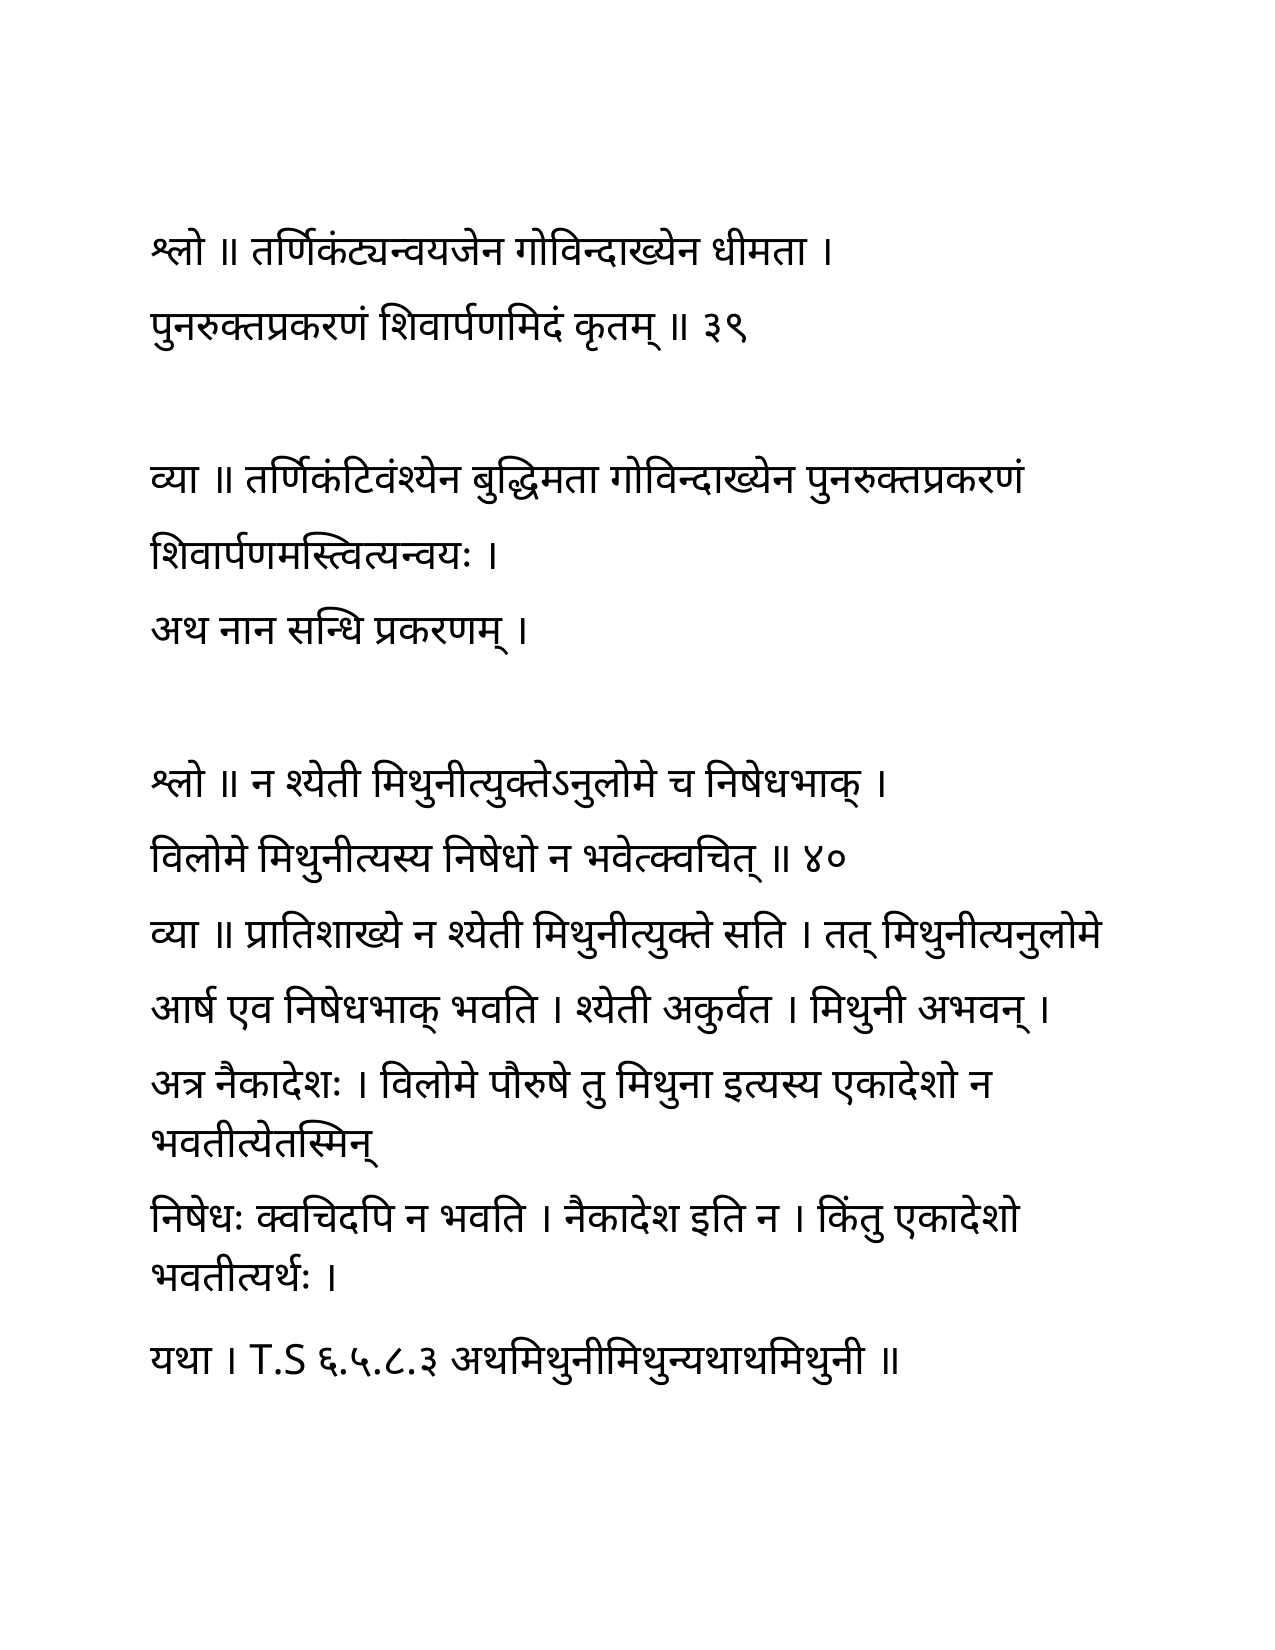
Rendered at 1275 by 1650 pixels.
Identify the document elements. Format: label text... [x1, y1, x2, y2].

text श्लो ॥ तर्णिकंट्यन्वयजेन गोविन्दाख्येन धीमता । [150, 228, 1125, 282]
text श्लो ॥ न श्येती मिथुनीत्युक्तेऽनुलोमे च निषेधभाक् । [150, 760, 1125, 815]
text व्या ॥ प्रातिशाख्ये न श्येती मिथुनीत्युक्ते सति । तत् मिथुनीत्यनुलोमे [150, 911, 1125, 965]
text निषेधः क्वचिदपि न भवति । नैकादेश इति न । किंतु एकादेशो भवतीत्यर्थः । [150, 1196, 1125, 1308]
text अथ नान सन्धि प्रकरणम् । [150, 607, 1125, 661]
text अत्र नैकादेशः । विलोमे पौरुषे तु मिथुना इत्यस्य एकादेशो न भवतीत्येतस्मिन् [150, 1062, 1125, 1174]
text शिवार्पणमस्त्वित्यन्वयः । [150, 532, 1125, 586]
text पुनरुक्तप्रकरणं शिवार्पणमिदं कृतम् ॥ ३९ [150, 303, 1125, 358]
text आर्ष एव निषेधभाक् भवति । श्येती अकुर्वत । मिथुनी अभवन् । [150, 986, 1125, 1041]
text व्या ॥ तर्णिकंटिवंश्येन बुद्धिमता गोविन्दाख्येन पुनरुक्तप्रकरणं [150, 456, 1125, 511]
text विलोमे मिथुनीत्यस्य निषेधो न भवेत्क्वचित् ॥ ४० [150, 836, 1125, 890]
text यथा । T.S६.५.८.३ अथमिथुनीमिथुन्यथाथमिथुनी ॥ [150, 1329, 1125, 1391]
